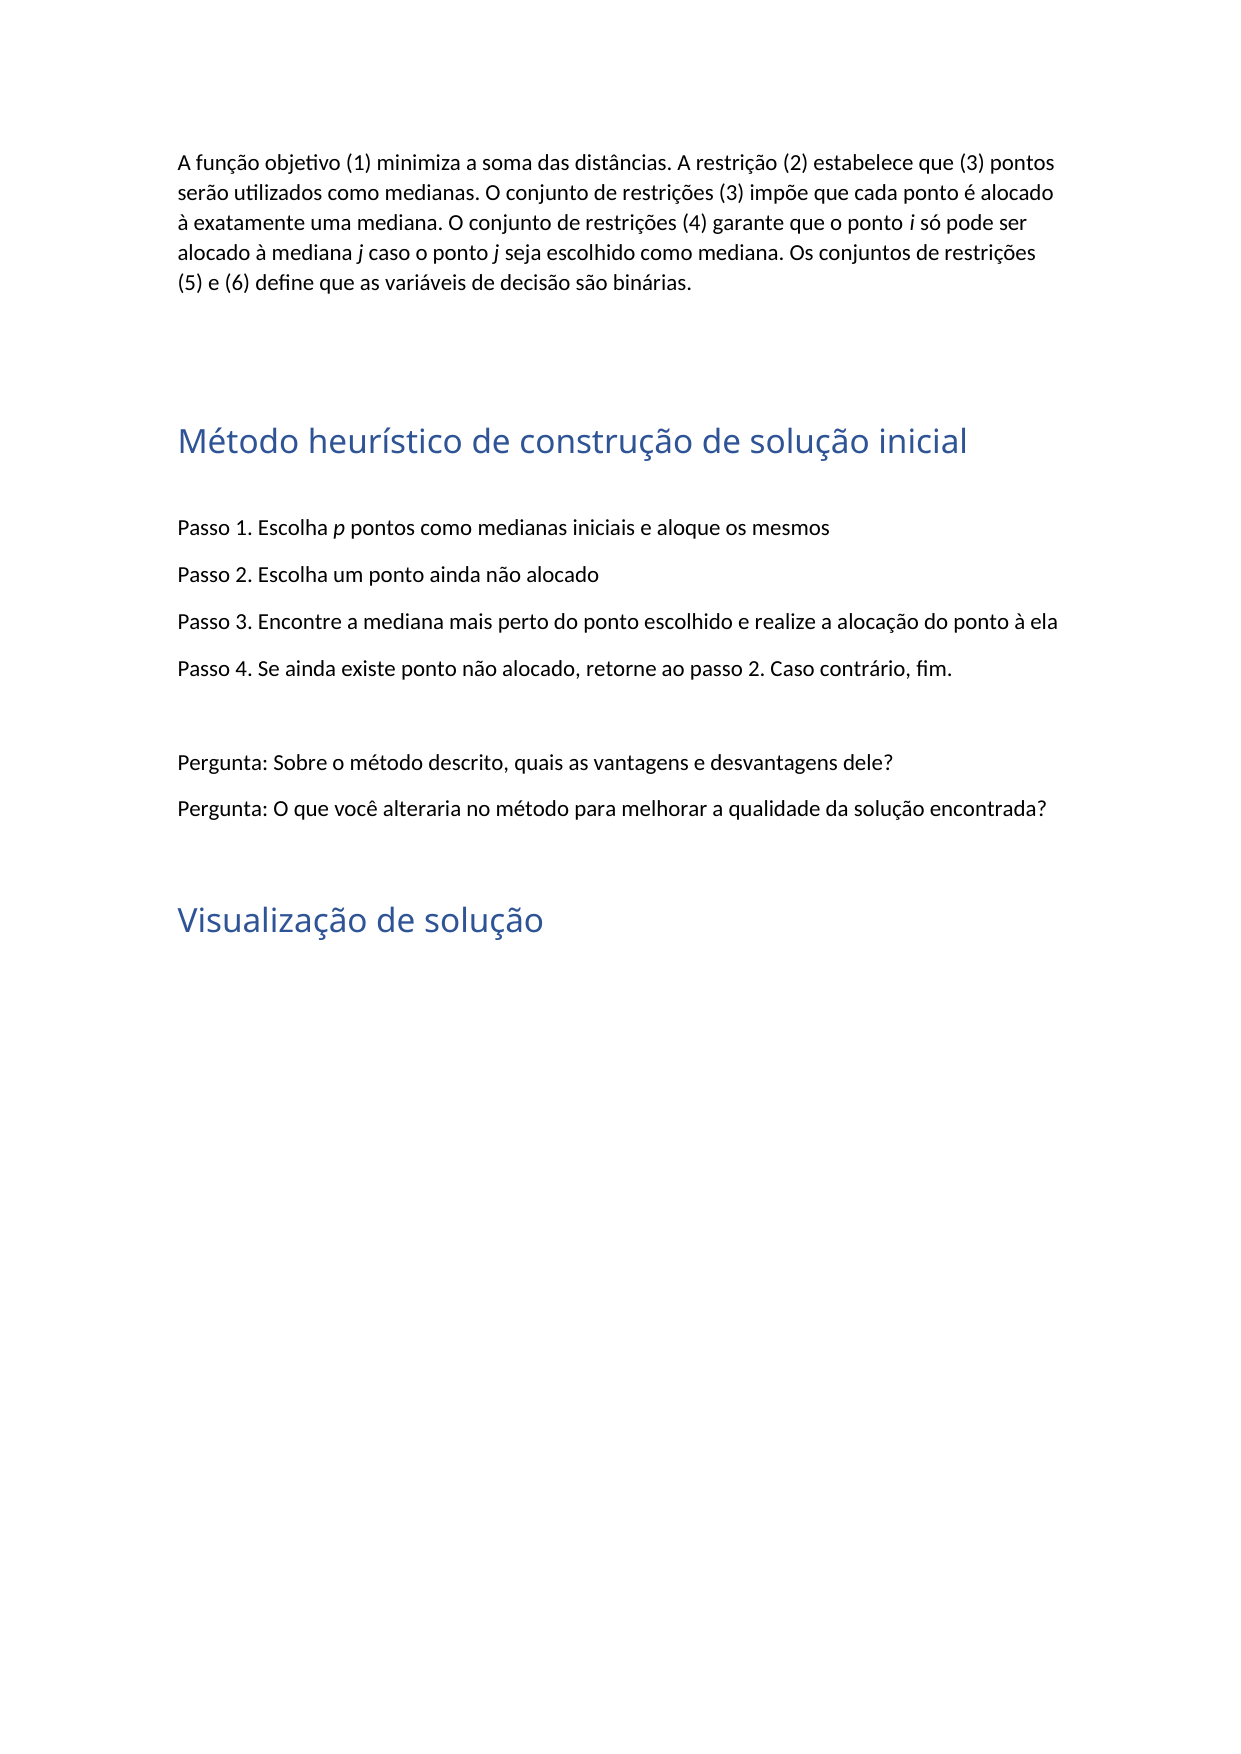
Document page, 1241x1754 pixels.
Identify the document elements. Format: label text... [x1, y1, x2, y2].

text Pergunta: O que você alteraria no método para melhorar a qualidade da solução encontrada? [177, 794, 1063, 822]
text Pergunta: Sobre o método descrito, quais as vantagens e desvantagens dele? [177, 748, 1063, 776]
subtitle Método heurístico de construção de solução inicial [177, 417, 1063, 463]
text Passo 2. Escolha um ponto ainda não alocado [177, 560, 1063, 588]
text Passo 1. Escolha p pontos como medianas iniciais e aloque os mesmos [177, 513, 1063, 541]
text A função objetivo (1) minimiza a soma das distâncias. A restrição (2) estabelece que (3) pontos serão utilizados como medianas. O conjunto de restrições (3) impõe que cada ponto é alocado à exatamente uma mediana. O conjunto de restrições (4) garante que o ponto i só pode ser alocado à mediana j caso o ponto j seja escolhido como mediana. Os conjuntos de restrições (5) e (6) define que as variáveis de decisão são binárias. [177, 148, 1063, 296]
text Passo 4. Se ainda existe ponto não alocado, retorne ao passo 2. Caso contrário, fim. [177, 654, 1063, 682]
text Passo 3. Encontre a mediana mais perto do ponto escolhido e realize a alocação do ponto à ela [177, 607, 1063, 635]
subtitle Visualização de solução [177, 897, 1063, 942]
